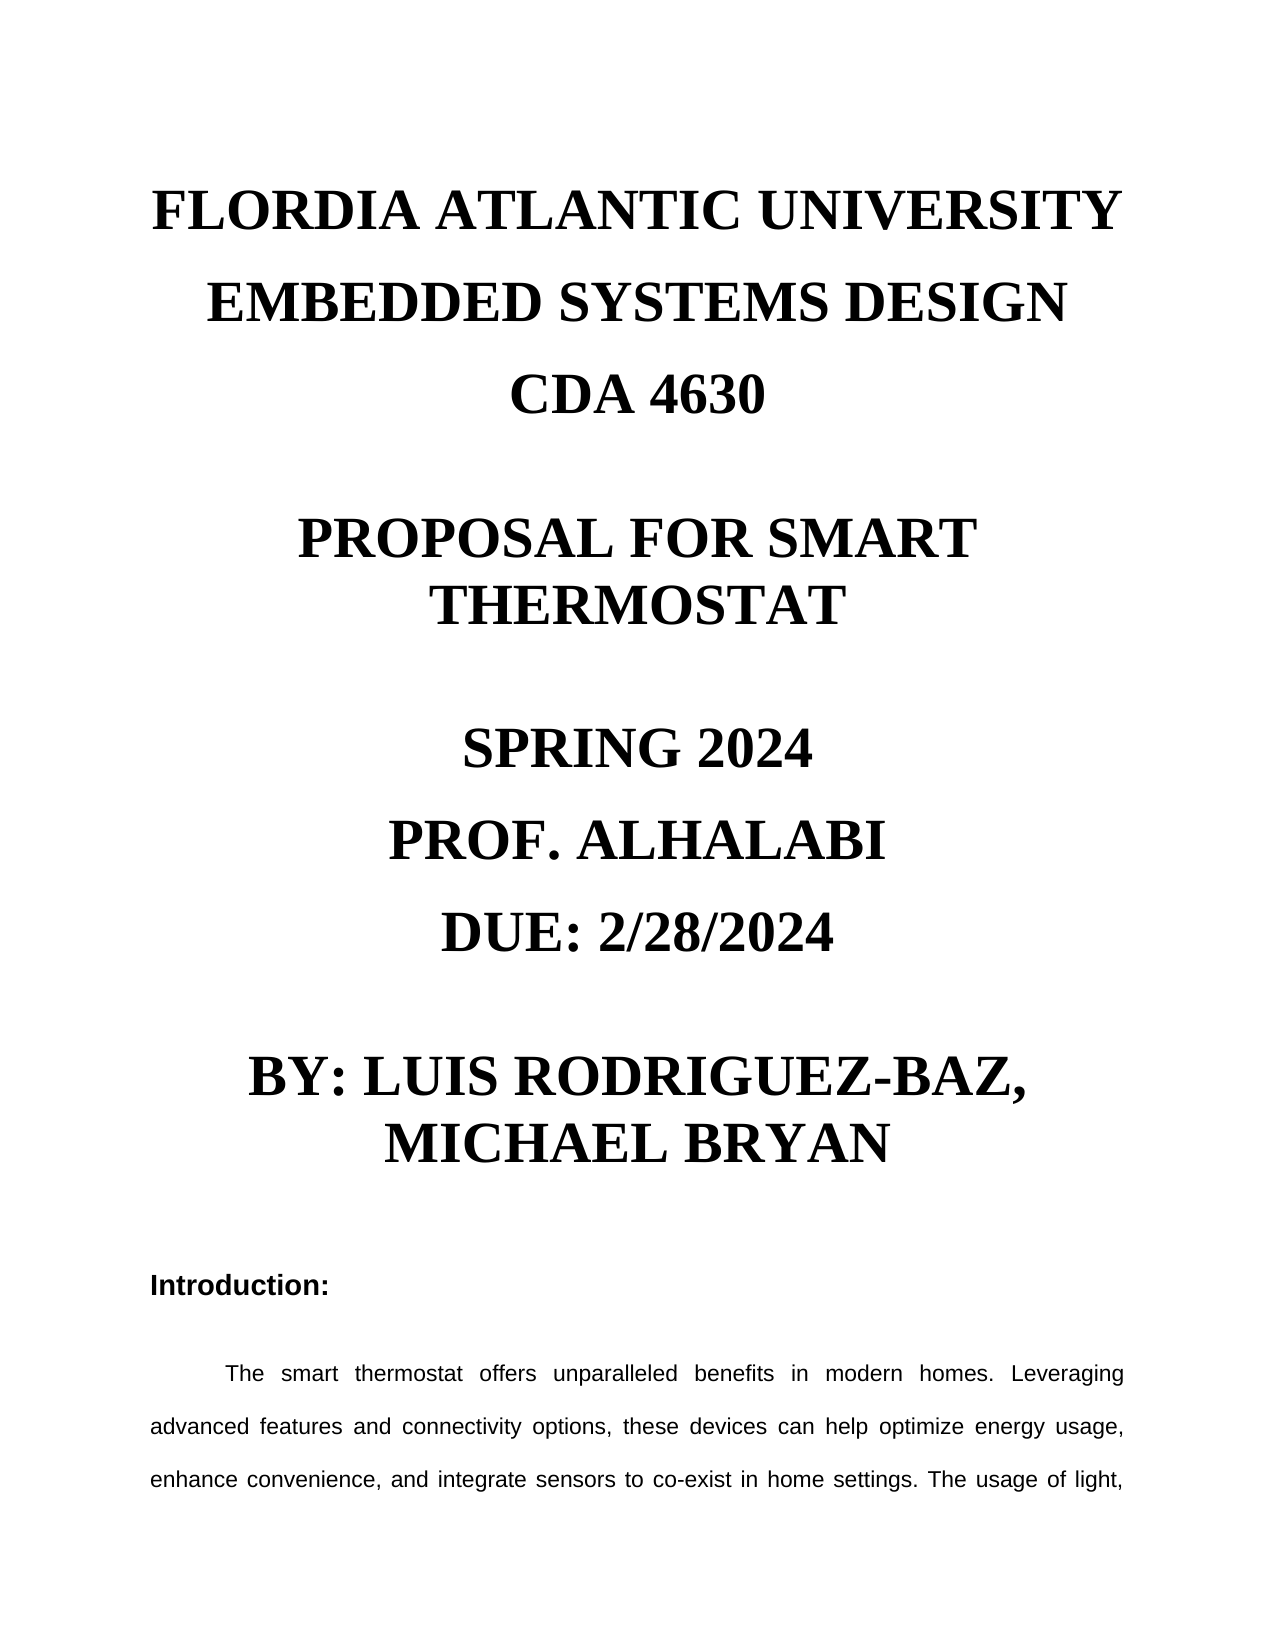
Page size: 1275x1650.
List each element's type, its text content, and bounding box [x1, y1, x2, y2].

text Introduction: [150, 1268, 1125, 1302]
text EMBEDDED SYSTEMS DESIGN [150, 267, 1125, 334]
text DUE: 2/28/2024 [150, 897, 1125, 964]
text PROF. ALHALABI [150, 805, 1125, 872]
text PROPOSAL FOR SMART THERMOSTAT [150, 503, 1125, 637]
text SPRING 2024 [150, 713, 1125, 780]
text BY: LUIS RODRIGUEZ-BAZ, MICHAEL BRYAN [150, 1041, 1125, 1175]
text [150, 1360, 1125, 1492]
text CDA 4630 [150, 359, 1125, 426]
text FLORDIA ATLANTIC UNIVERSITY [150, 175, 1125, 242]
